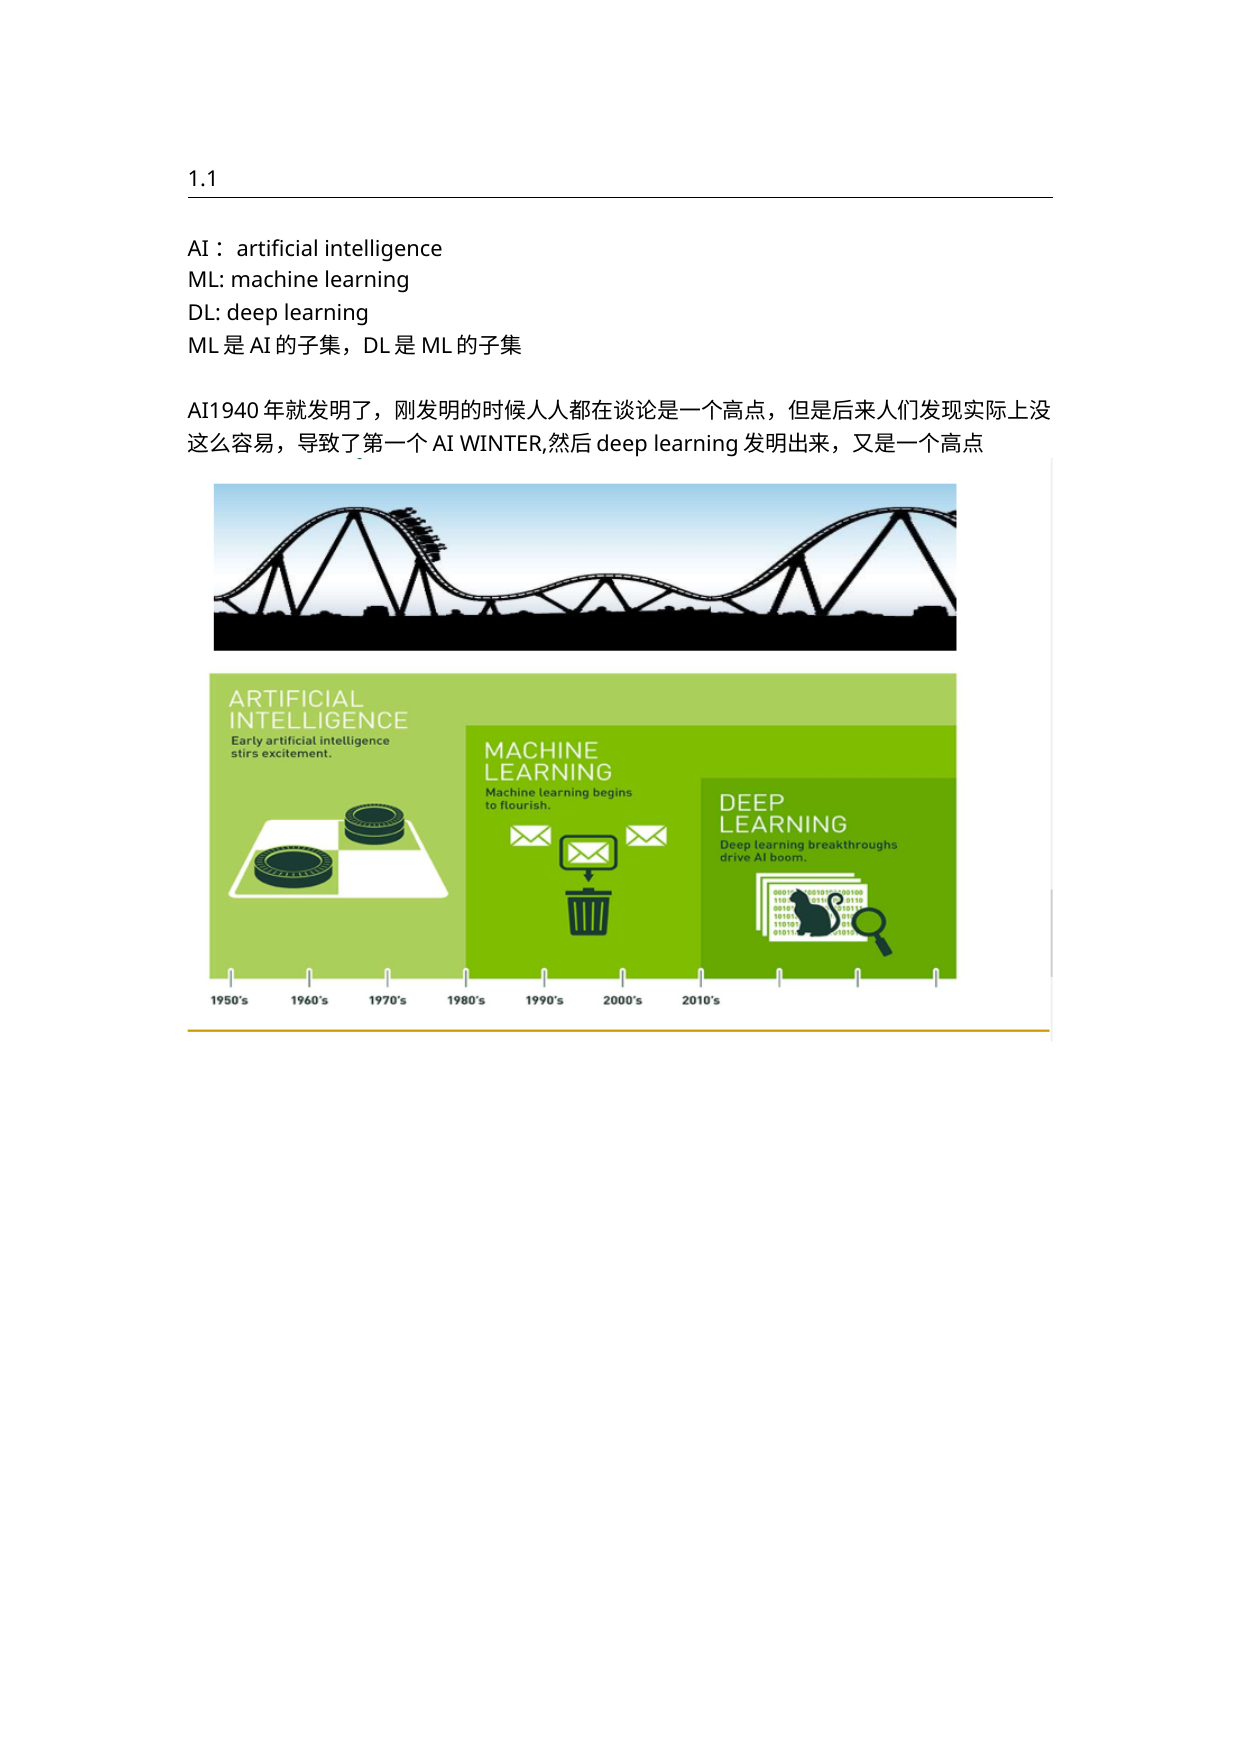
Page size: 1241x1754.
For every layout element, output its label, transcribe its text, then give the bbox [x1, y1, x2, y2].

text DL: deep learning [187, 296, 1053, 328]
text AI ：artificial intelligence [187, 231, 1053, 263]
text ML: machine learning [187, 263, 1053, 296]
picture [187, 458, 1053, 1042]
text AI1940年就发明了，刚发明的时候人人都在谈论是一个高点，但是后来人们发现实际上没这么容易，导致了第一个AI WINTER,然后deep learning发明出来，又是一个高点 [187, 393, 1053, 458]
text 1.1 [187, 162, 1053, 198]
text ML是AI的子集，DL是ML的子集 [187, 328, 1053, 361]
